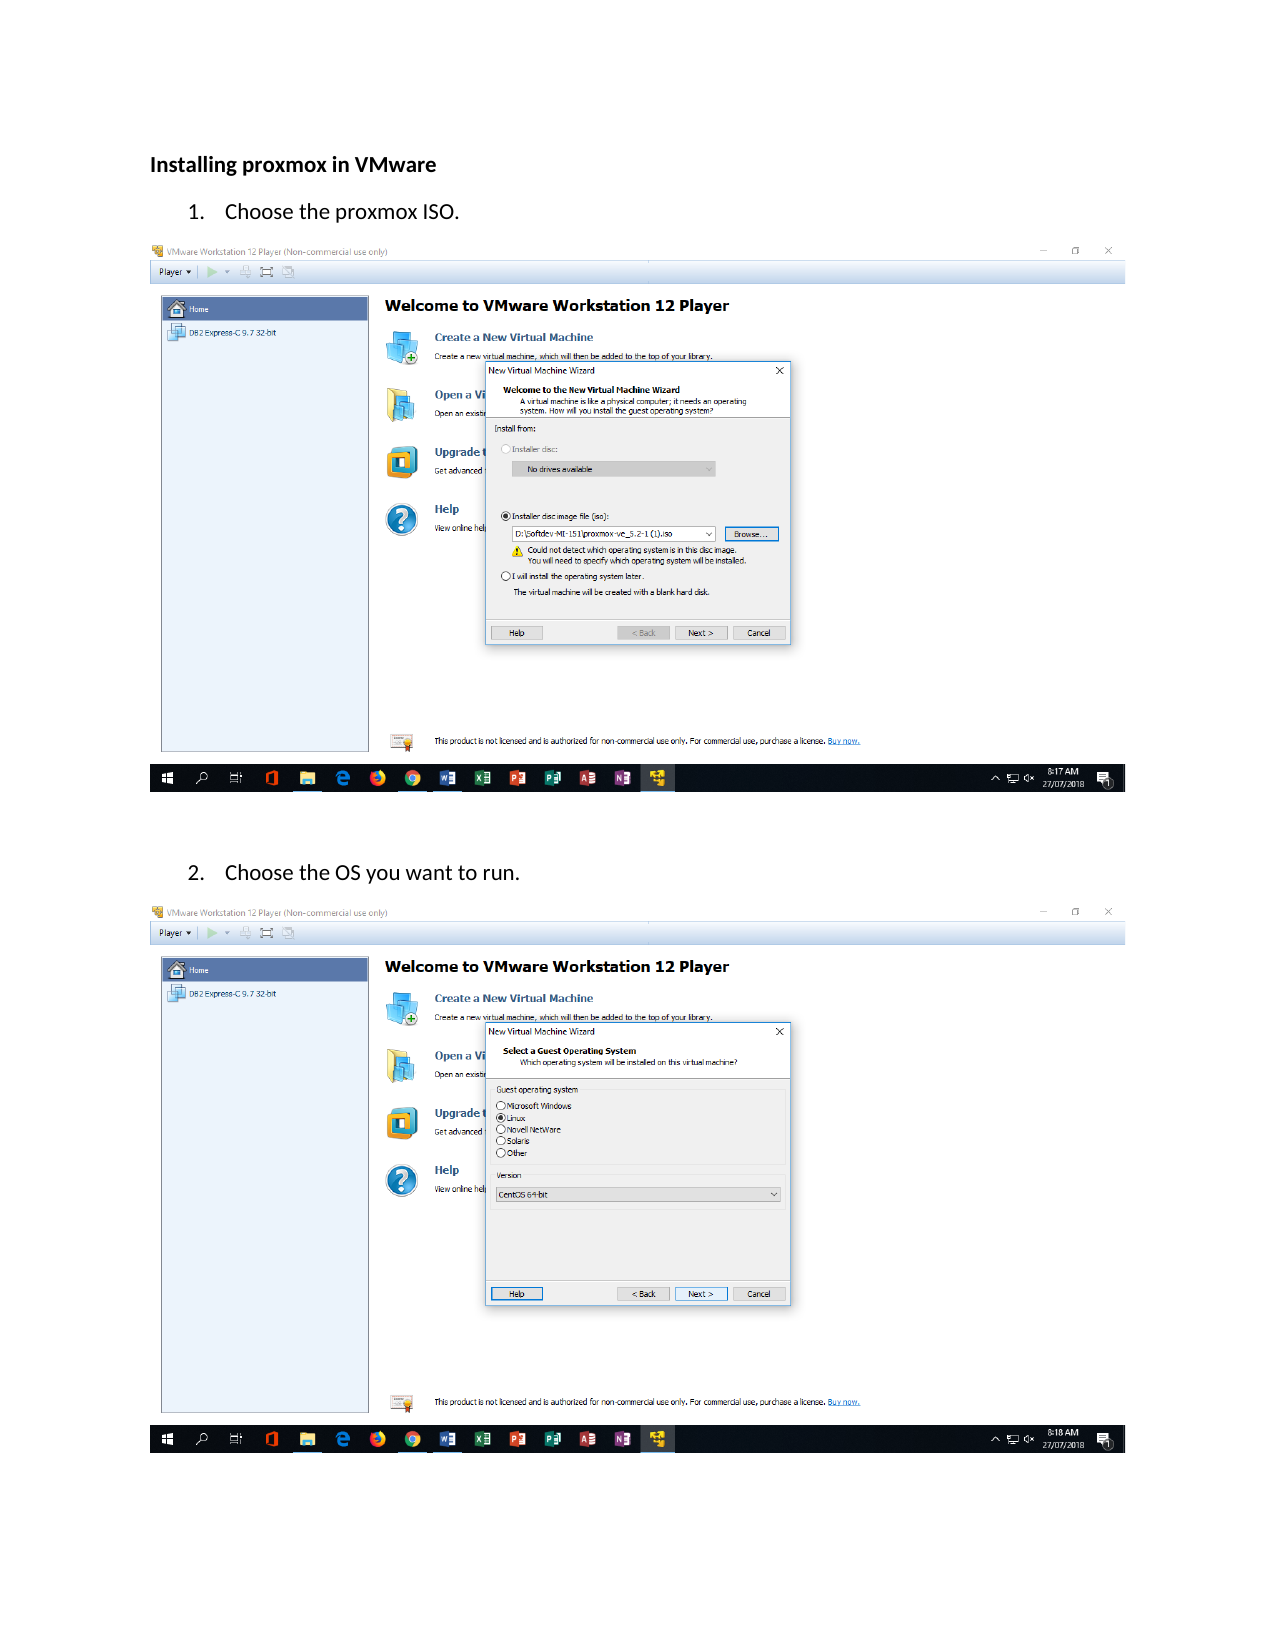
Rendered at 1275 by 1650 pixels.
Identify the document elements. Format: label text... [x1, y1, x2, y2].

picture [150, 904, 1125, 1453]
list Choose the OS you want to run. [187, 858, 1125, 886]
list Choose the proxmox ISO. [187, 197, 1125, 225]
text Installing proxmox in VMware [150, 150, 1125, 178]
picture [150, 243, 1125, 792]
